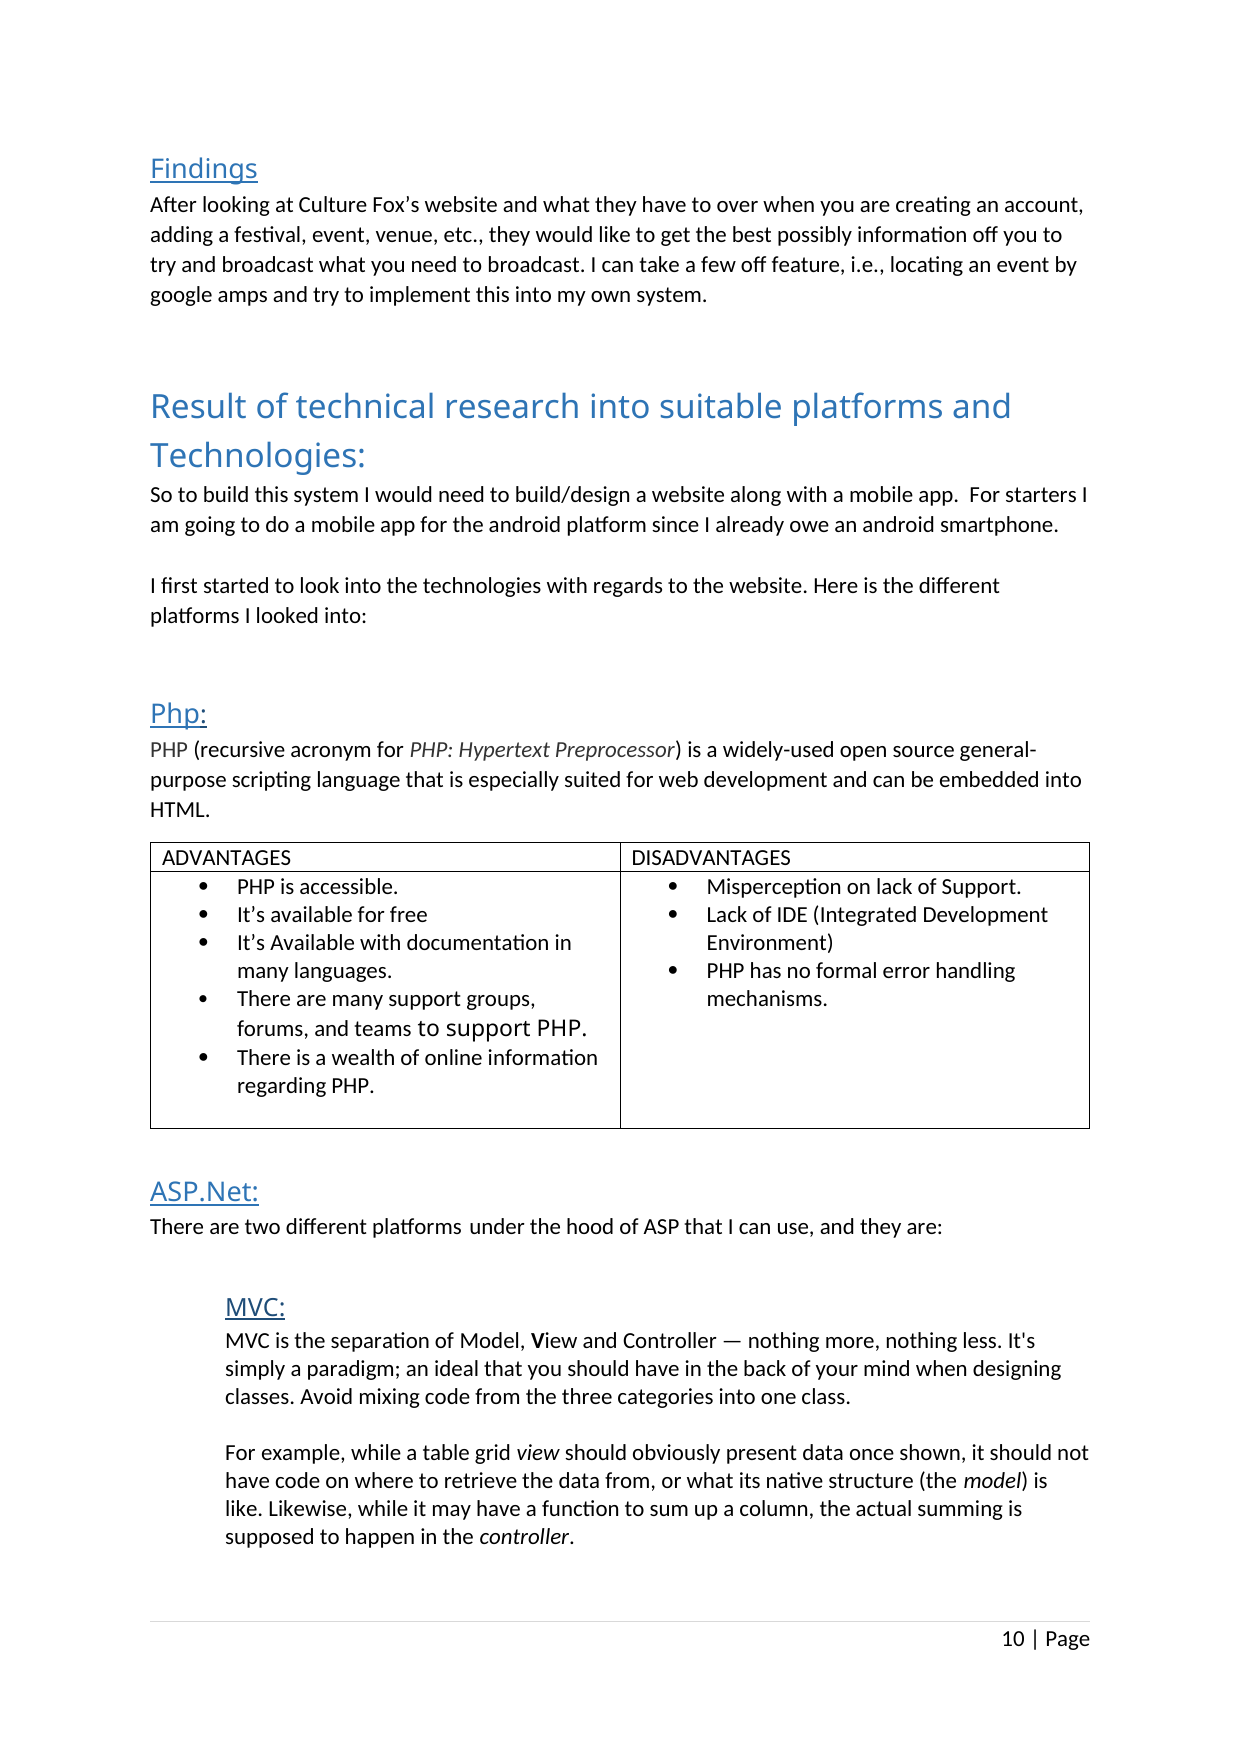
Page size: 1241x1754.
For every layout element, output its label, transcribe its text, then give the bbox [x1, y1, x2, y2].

text There are two different platforms under the hood of ASP that I can use, and they are: [150, 1212, 1090, 1271]
table_header ADVANTAGES [151, 843, 620, 871]
table_cell Misperception on lack of Support. Lack of IDE (Integrated Development Environment) PHP has no formal error handling mechanisms. [621, 872, 1089, 1128]
subtitle MVC: [150, 1289, 1090, 1323]
text For example, while a table grid view should obviously present data once shown, it should not have code on where to retrieve the data from, or what its native structure (the model) is like. Likewise, while it may have a function to sum up a column, the actual summing is supposed to happen in the controller. [225, 1438, 1090, 1550]
text MVC is the separation of Model, View and Controller — nothing more, nothing less. It's simply a paradigm; an ideal that you should have in the back of your mind when designing classes. Avoid mixing code from the three categories into one class. [225, 1326, 1090, 1410]
text So to build this system I would need to build/design a website along with a mobile app. For starters I am going to do a mobile app for the android platform since I already owe an android smartphone. I first started to look into the technologies with regards to the website. Here is the different platforms I looked into: [150, 480, 1090, 629]
table_header DISADVANTAGES [621, 843, 1089, 871]
subtitle Result of technical research into suitable platforms and Technologies: [150, 382, 1090, 477]
subtitle Php: [150, 695, 1090, 732]
table_cell PHP is accessible. It’s available for free It’s Available with documentation in many languages. There are many support groups, forums, and teams to support PHP. There is a wealth of online information regarding PHP. [151, 872, 620, 1128]
subtitle Findings [150, 150, 1090, 187]
text After looking at Culture Fox’s website and what they have to over when you are creating an account, adding a festival, event, venue, etc., they would like to get the best possibly information off you to try and broadcast what you need to broadcast. I can take a few off feature, i.e., locating an event by google amps and try to implement this into my own system. [150, 190, 1090, 308]
subtitle ASP.Net: [150, 1133, 1090, 1209]
text PHP (recursive acronym for PHP: Hypertext Preprocessor) is a widely-used open source general-purpose scripting language that is especially suited for web development and can be embedded into HTML. [150, 735, 1090, 823]
